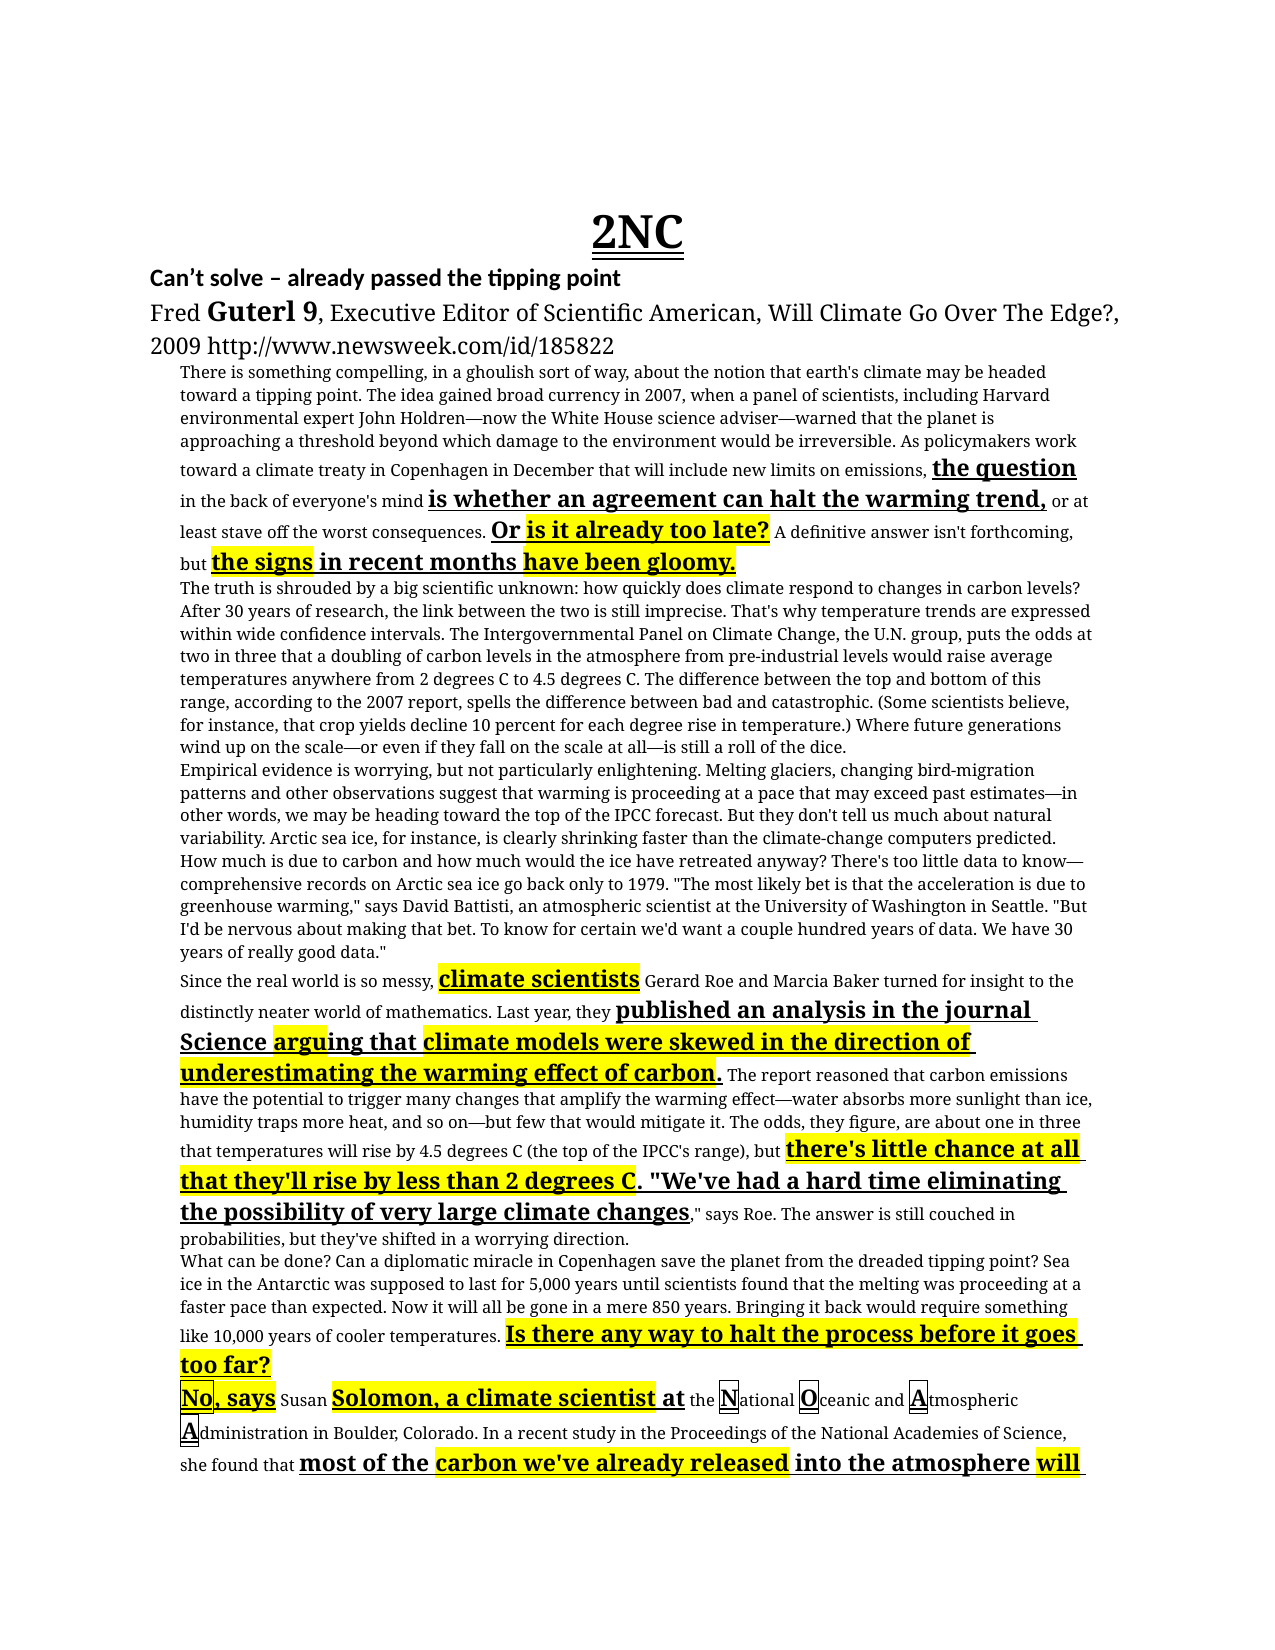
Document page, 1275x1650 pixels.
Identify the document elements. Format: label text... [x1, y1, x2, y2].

text Empirical evidence is worrying, but not particularly enlightening. Melting glaciers, changing bird-migration patterns and other observations suggest that warming is proceeding at a pace that may exceed past estimates—in other words, we may be heading toward the top of the IPCC forecast. But they don't tell us much about natural variability. Arctic sea ice, for instance, is clearly shrinking faster than the climate-change computers predicted. How much is due to carbon and how much would the ice have retreated anyway? There's too little data to know—comprehensive records on Arctic sea ice go back only to 1979. "The most likely bet is that the acceleration is due to greenhouse warming," says David Battisti, an atmospheric scientist at the University of Washington in Seattle. "But I'd be nervous about making that bet. To know for certain we'd want a couple hundred years of data. We have 30 years of really good data." [180, 758, 1095, 963]
text The truth is shrouded by a big scientific unknown: how quickly does climate respond to changes in carbon levels? After 30 years of research, the link between the two is still imprecise. That's why temperature trends are expressed within wide confidence intervals. The Intergovernmental Panel on Climate Change, the U.N. group, puts the odds at two in three that a doubling of carbon levels in the atmosphere from pre-industrial levels would raise average temperatures anywhere from 2 degrees C to 4.5 degrees C. The difference between the top and bottom of this range, according to the 2007 report, spells the difference between bad and catastrophic. (Some scientists believe, for instance, that crop yields decline 10 percent for each degree rise in temperature.) Where future generations wind up on the scale—or even if they fall on the scale at all—is still a roll of the dice. [180, 577, 1095, 758]
subtitle 2NC [150, 200, 1125, 262]
text Can’t solve – already passed the tipping point [150, 262, 1125, 293]
text There is something compelling, in a ghoulish sort of way, about the notion that earth's climate may be headed toward a tipping point. The idea gained broad currency in 2007, when a panel of scientists, including Harvard environmental expert John Holdren—now the White House science adviser—warned that the planet is approaching a threshold beyond which damage to the environment would be irreversible. As policymakers work toward a climate treaty in Copenhagen in December that will include new limits on emissions, the question in the back of everyone's mind is whether an agreement can halt the warming trend, or at least stave off the worst consequences. Or is it already too late? A definitive answer isn't forthcoming, but the signs in recent months have been gloomy. [180, 361, 1095, 577]
text Since the real world is so messy, climate scientists Gerard Roe and Marcia Baker turned for insight to the distinctly neater world of mathematics. Last year, they published an analysis in the journal Science arguing that climate models were skewed in the direction of underestimating the warming effect of carbon. The report reasoned that carbon emissions have the potential to trigger many changes that amplify the warming effect—water absorbs more sunlight than ice, humidity traps more heat, and so on—but few that would mitigate it. The odds, they figure, are about one in three that temperatures will rise by 4.5 degrees C (the top of the IPCC's range), but there's little chance at all that they'll rise by less than 2 degrees C. "We've had a hard time eliminating the possibility of very large climate changes," says Roe. The answer is still couched in probabilities, but they've shifted in a worrying direction. [180, 963, 1095, 1250]
text What can be done? Can a diplomatic miracle in Copenhagen save the planet from the dreaded tipping point? Sea ice in the Antarctic was supposed to last for 5,000 years until scientists found that the melting was proceeding at a faster pace than expected. Now it will all be gone in a mere 850 years. Bringing it back would require something like 10,000 years of cooler temperatures. Is there any way to halt the process before it goes too far? [180, 1250, 1095, 1380]
text Fred Guterl 9, Executive Editor of Scientific American, Will Climate Go Over The Edge?, 2009 http://www.newsweek.com/id/185822 [150, 293, 1125, 361]
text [180, 1380, 1095, 1478]
